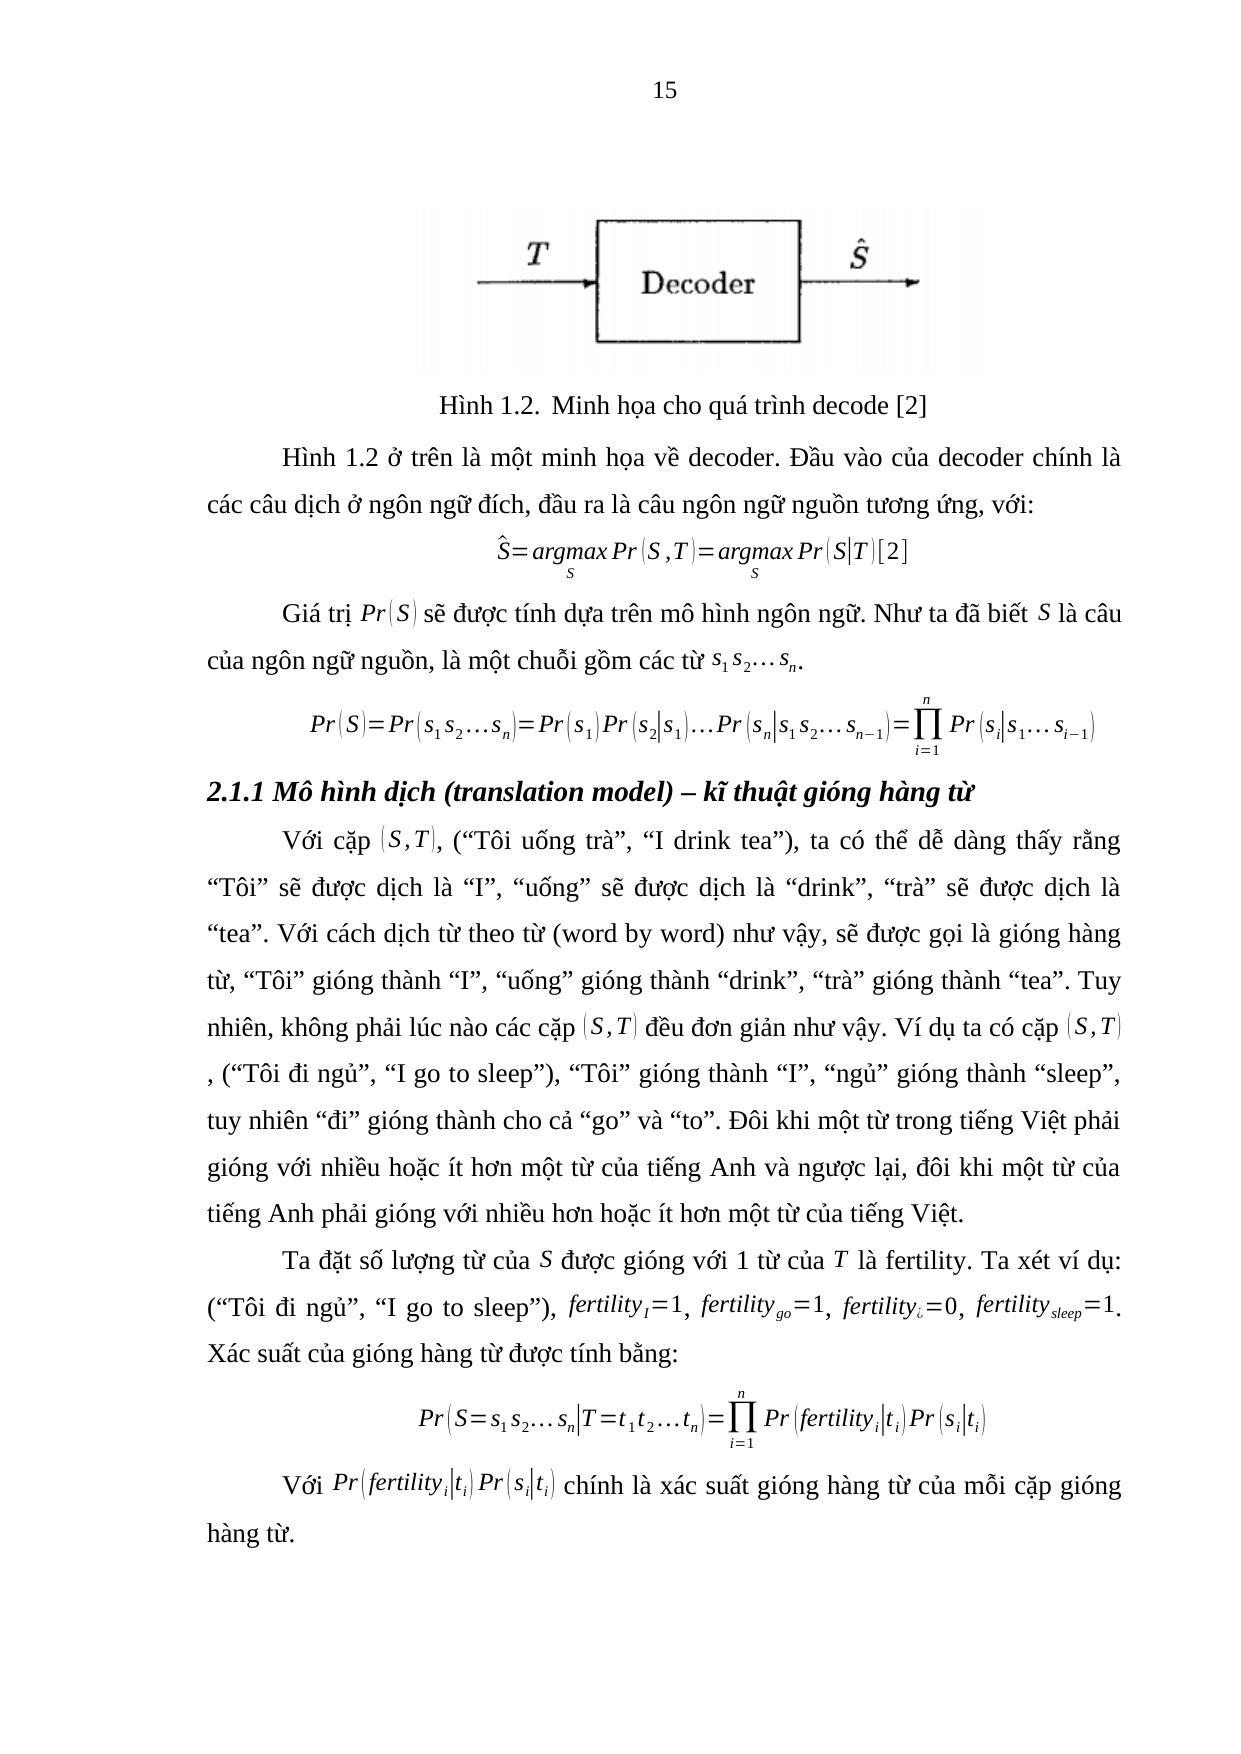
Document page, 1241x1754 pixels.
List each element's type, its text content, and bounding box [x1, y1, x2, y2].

text Với cặp , (“Tôi uống trà”, “I drink tea”), ta có thể dễ dàng thấy rằng “Tôi” sẽ được dịch là “I”, “uống” sẽ được dịch là “drink”, “trà” sẽ được dịch là “tea”. Với cách dịch từ theo từ (word by word) như vậy, sẽ được gọi là gióng hàng từ, “Tôi” gióng thành “I”, “uống” gióng thành “drink”, “trà” gióng thành “tea”. Tuy nhiên, không phải lúc nào các cặp đều đơn giản như vậy. Ví dụ ta có cặp , (“Tôi đi ngủ”, “I go to sleep”), “Tôi” gióng thành “I”, “ngủ” gióng thành “sleep”, tuy nhiên “đi” gióng thành cho cả “go” và “to”. Đôi khi một từ trong tiếng Việt phải gióng với nhiều hoặc ít hơn một từ của tiếng Anh và ngược lại, đôi khi một từ của tiếng Anh phải gióng với nhiều hơn hoặc ít hơn một từ của tiếng Việt. [207, 824, 1122, 1228]
picture [414, 206, 990, 374]
list Minh họa cho quá trình decode [2] [244, 389, 1122, 421]
text Giá trị sẽ được tính dựa trên mô hình ngôn ngữ. Như ta đã biết là câu của ngôn ngữ nguồn, là một chuỗi gồm các từ . [207, 597, 1122, 675]
text Hình 1.2 ở trên là một minh họa về decoder. Đầu vào của decoder chính là các câu dịch ở ngôn ngữ đích, đầu ra là câu ngôn ngữ nguồn tương ứng, với: [207, 441, 1122, 519]
text Với chính là xác suất gióng hàng từ của mỗi cặp gióng hàng từ. [207, 1467, 1122, 1548]
text 2.1.1 Mô hình dịch (translation model) – kĩ thuật gióng hàng từ [207, 774, 1122, 807]
text Ta đặt số lượng từ của được gióng với 1 từ của là fertility. Ta xét ví dụ: (“Tôi đi ngủ”, “I go to sleep”), , , , . Xác suất của gióng hàng từ được tính bằng: [207, 1244, 1122, 1369]
